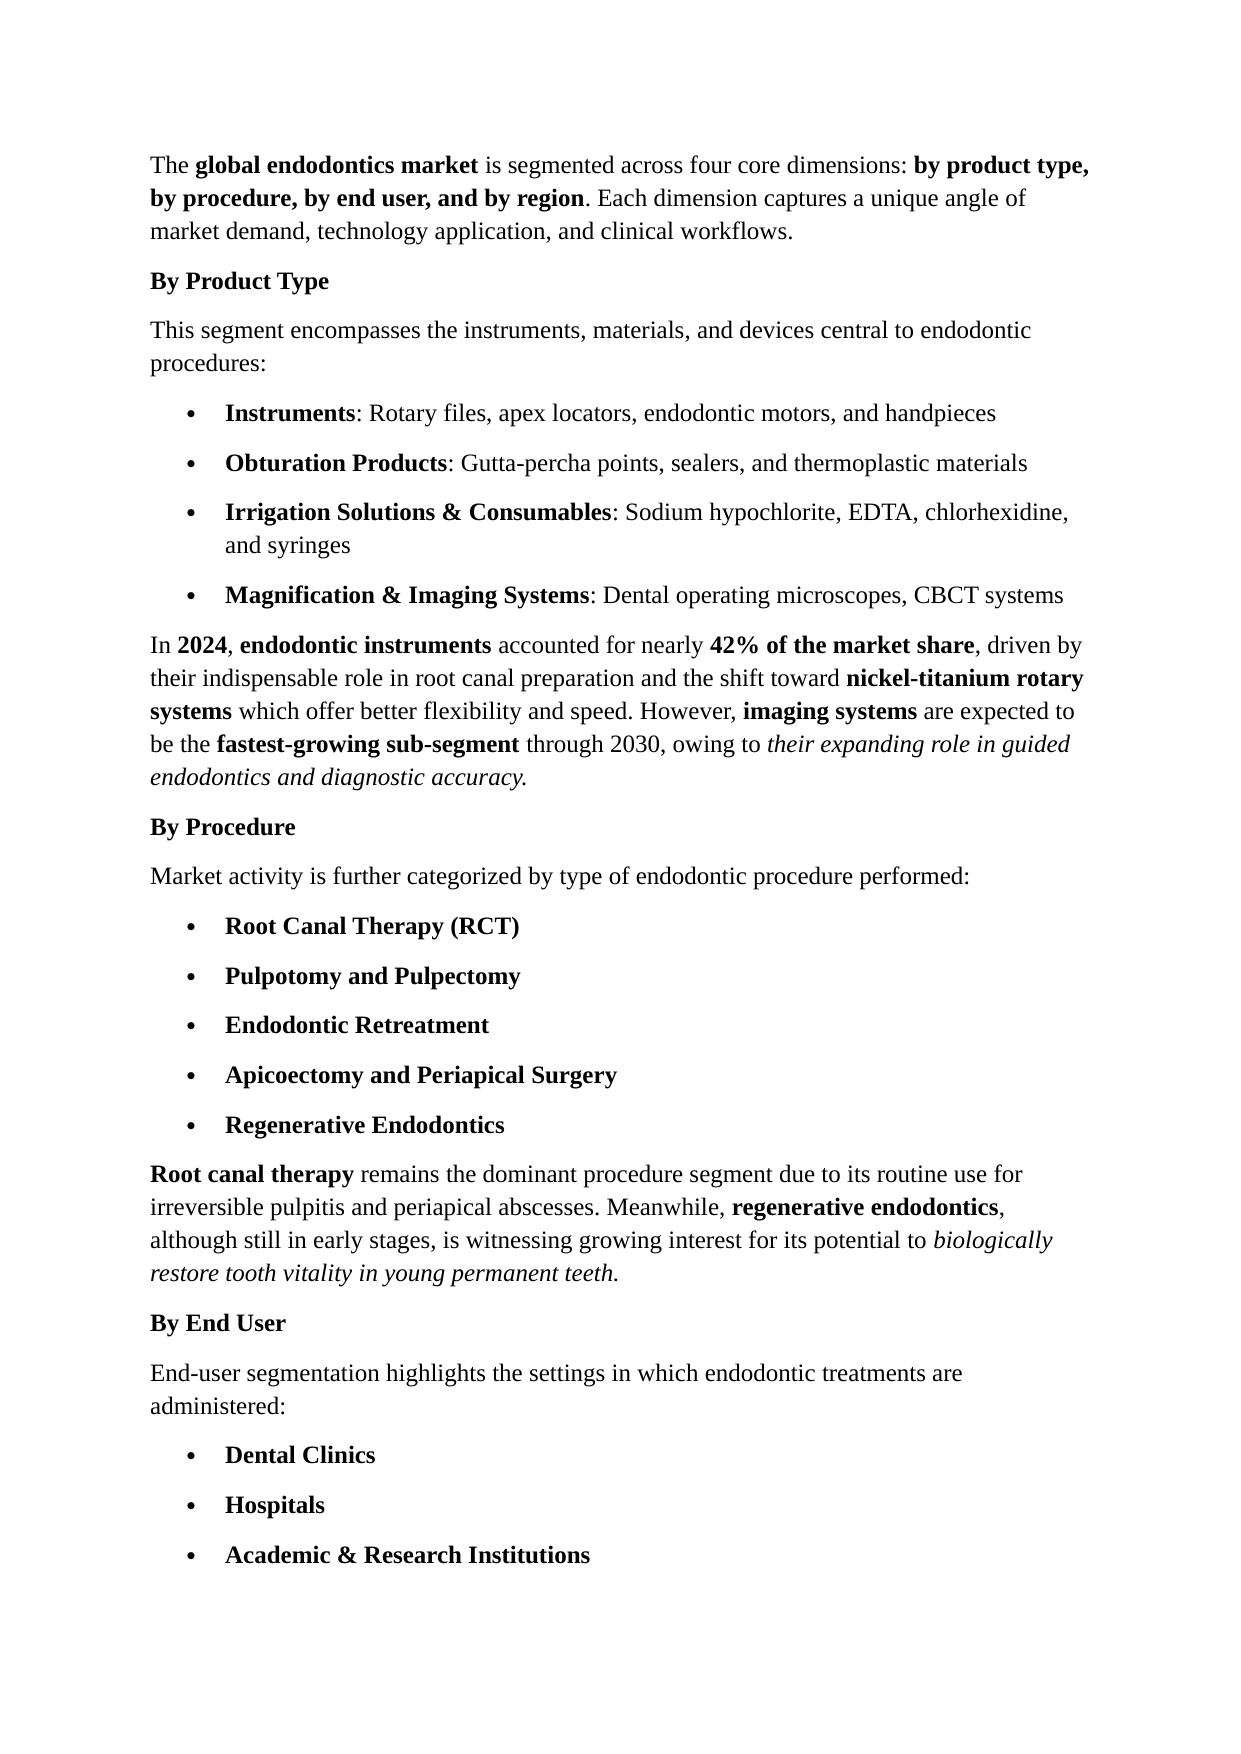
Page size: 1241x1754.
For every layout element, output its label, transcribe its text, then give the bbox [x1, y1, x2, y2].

list Irrigation Solutions & Consumables: Sodium hypochlorite, EDTA, chlorhexidine, and syringes [187, 497, 1090, 559]
text By Procedure [150, 812, 1090, 840]
list Dental Clinics [187, 1441, 1090, 1469]
list Endodontic Retreatment [187, 1010, 1090, 1039]
list Magnification & Imaging Systems: Dental operating microscopes, CBCT systems [187, 580, 1090, 609]
text End-user segmentation highlights the settings in which endodontic treatments are administered: [150, 1358, 1090, 1420]
text Root canal therapy remains the dominant procedure segment due to its routine use for irreversible pulpitis and periapical abscesses. Meanwhile, regenerative endodontics, although still in early stages, is witnessing growing interest for its potential to biologically restore tooth vitality in young permanent teeth. [150, 1159, 1090, 1287]
list Pulpotomy and Pulpectomy [187, 961, 1090, 989]
text In 2024, endodontic instruments accounted for nearly 42% of the market share, driven by their indispensable role in root canal preparation and the shift toward nickel-titanium rotary systems which offer better flexibility and speed. However, imaging systems are expected to be the fastest-growing sub-segment through 2030, owing to their expanding role in guided endodontics and diagnostic accuracy. [150, 630, 1090, 791]
list Root Canal Therapy (RCT) [187, 911, 1090, 940]
list Regenerative Endodontics [187, 1110, 1090, 1138]
text The global endodontics market is segmented across four core dimensions: by product type, by procedure, by end user, and by region. Each dimension captures a unique angle of market demand, technology application, and clinical workflows. [150, 150, 1090, 245]
text Market activity is further categorized by type of endodontic procedure performed: [150, 861, 1090, 890]
text This segment encompasses the instruments, materials, and devices central to endodontic procedures: [150, 315, 1090, 377]
list Apicoectomy and Periapical Surgery [187, 1060, 1090, 1089]
list Academic & Research Institutions [187, 1540, 1090, 1569]
list Obturation Products: Gutta-percha points, sealers, and thermoplastic materials [187, 448, 1090, 477]
list Instruments: Rotary files, apex locators, endodontic motors, and handpieces [187, 398, 1090, 427]
list Hospitals [187, 1490, 1090, 1519]
text By Product Type [150, 266, 1090, 294]
text By End User [150, 1308, 1090, 1337]
